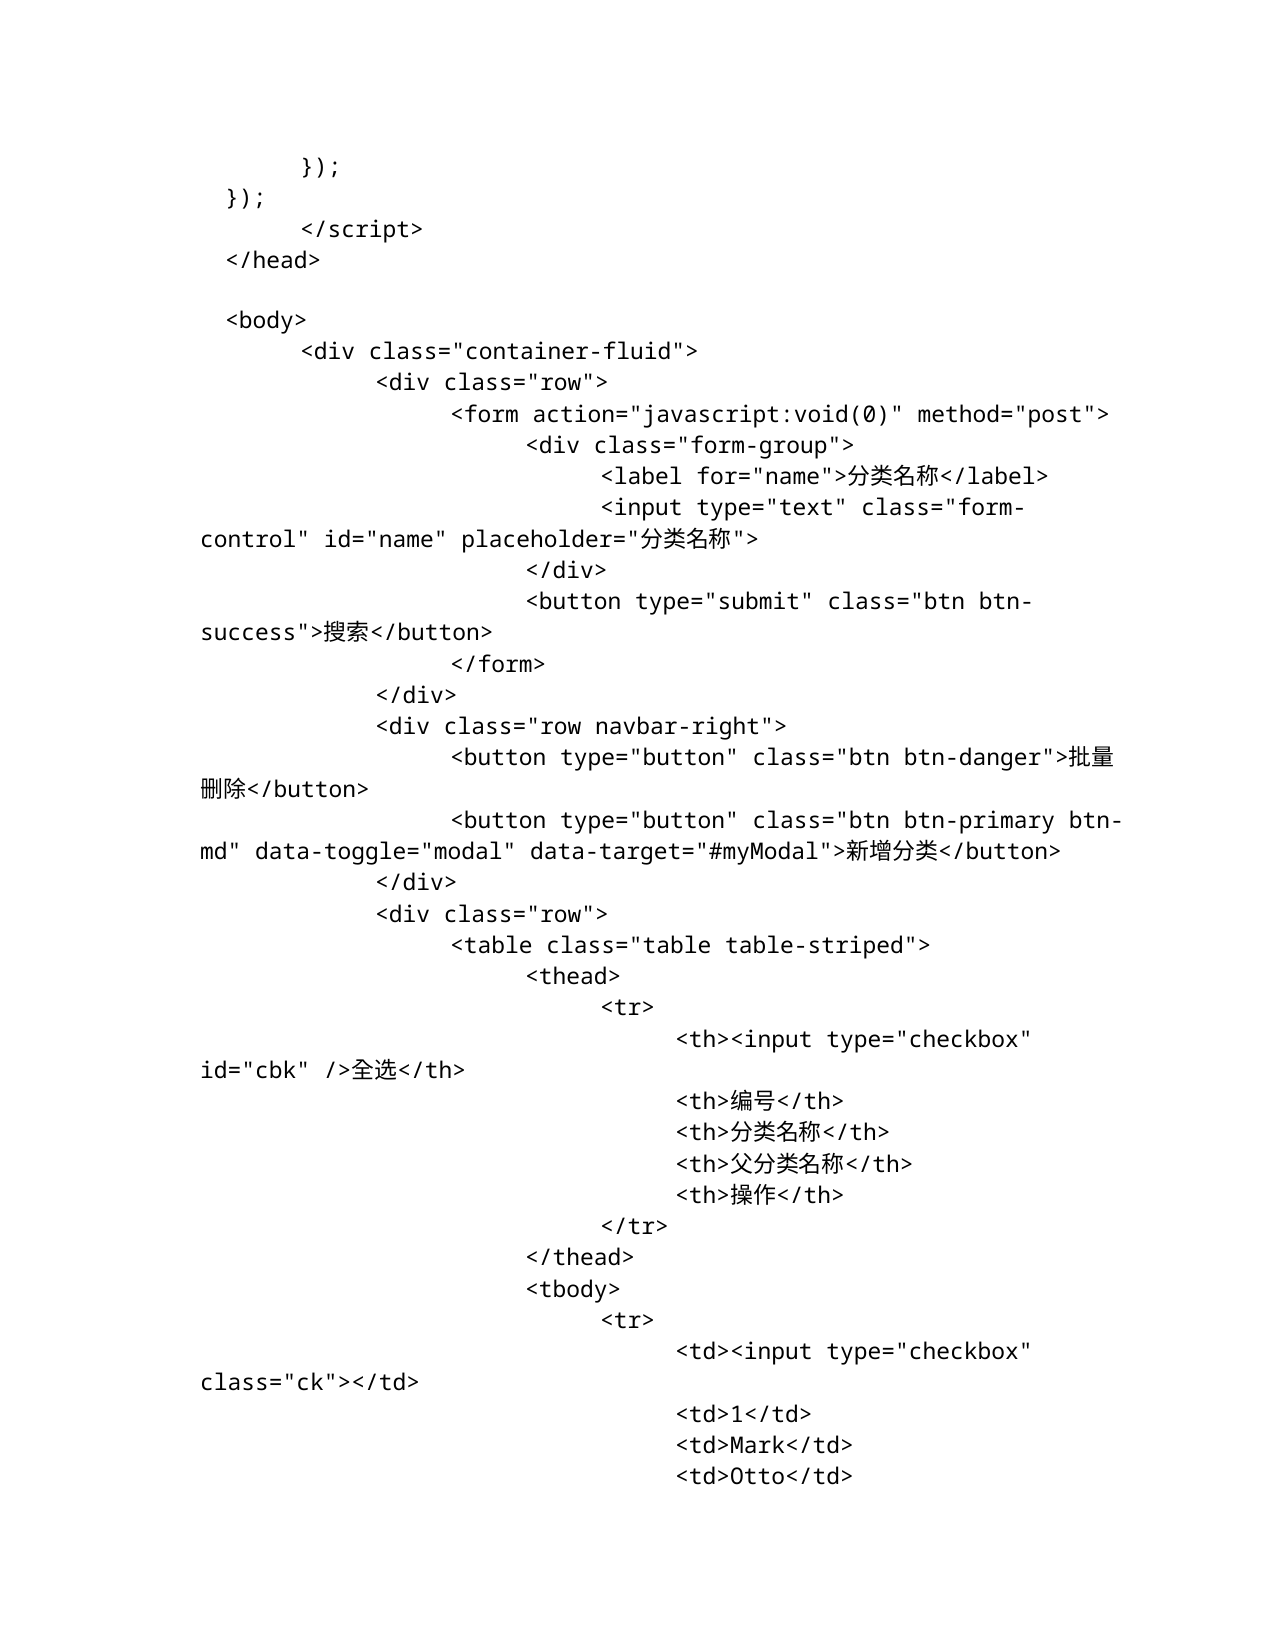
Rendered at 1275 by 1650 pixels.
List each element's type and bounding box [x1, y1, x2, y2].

list [150, 150, 1125, 1491]
